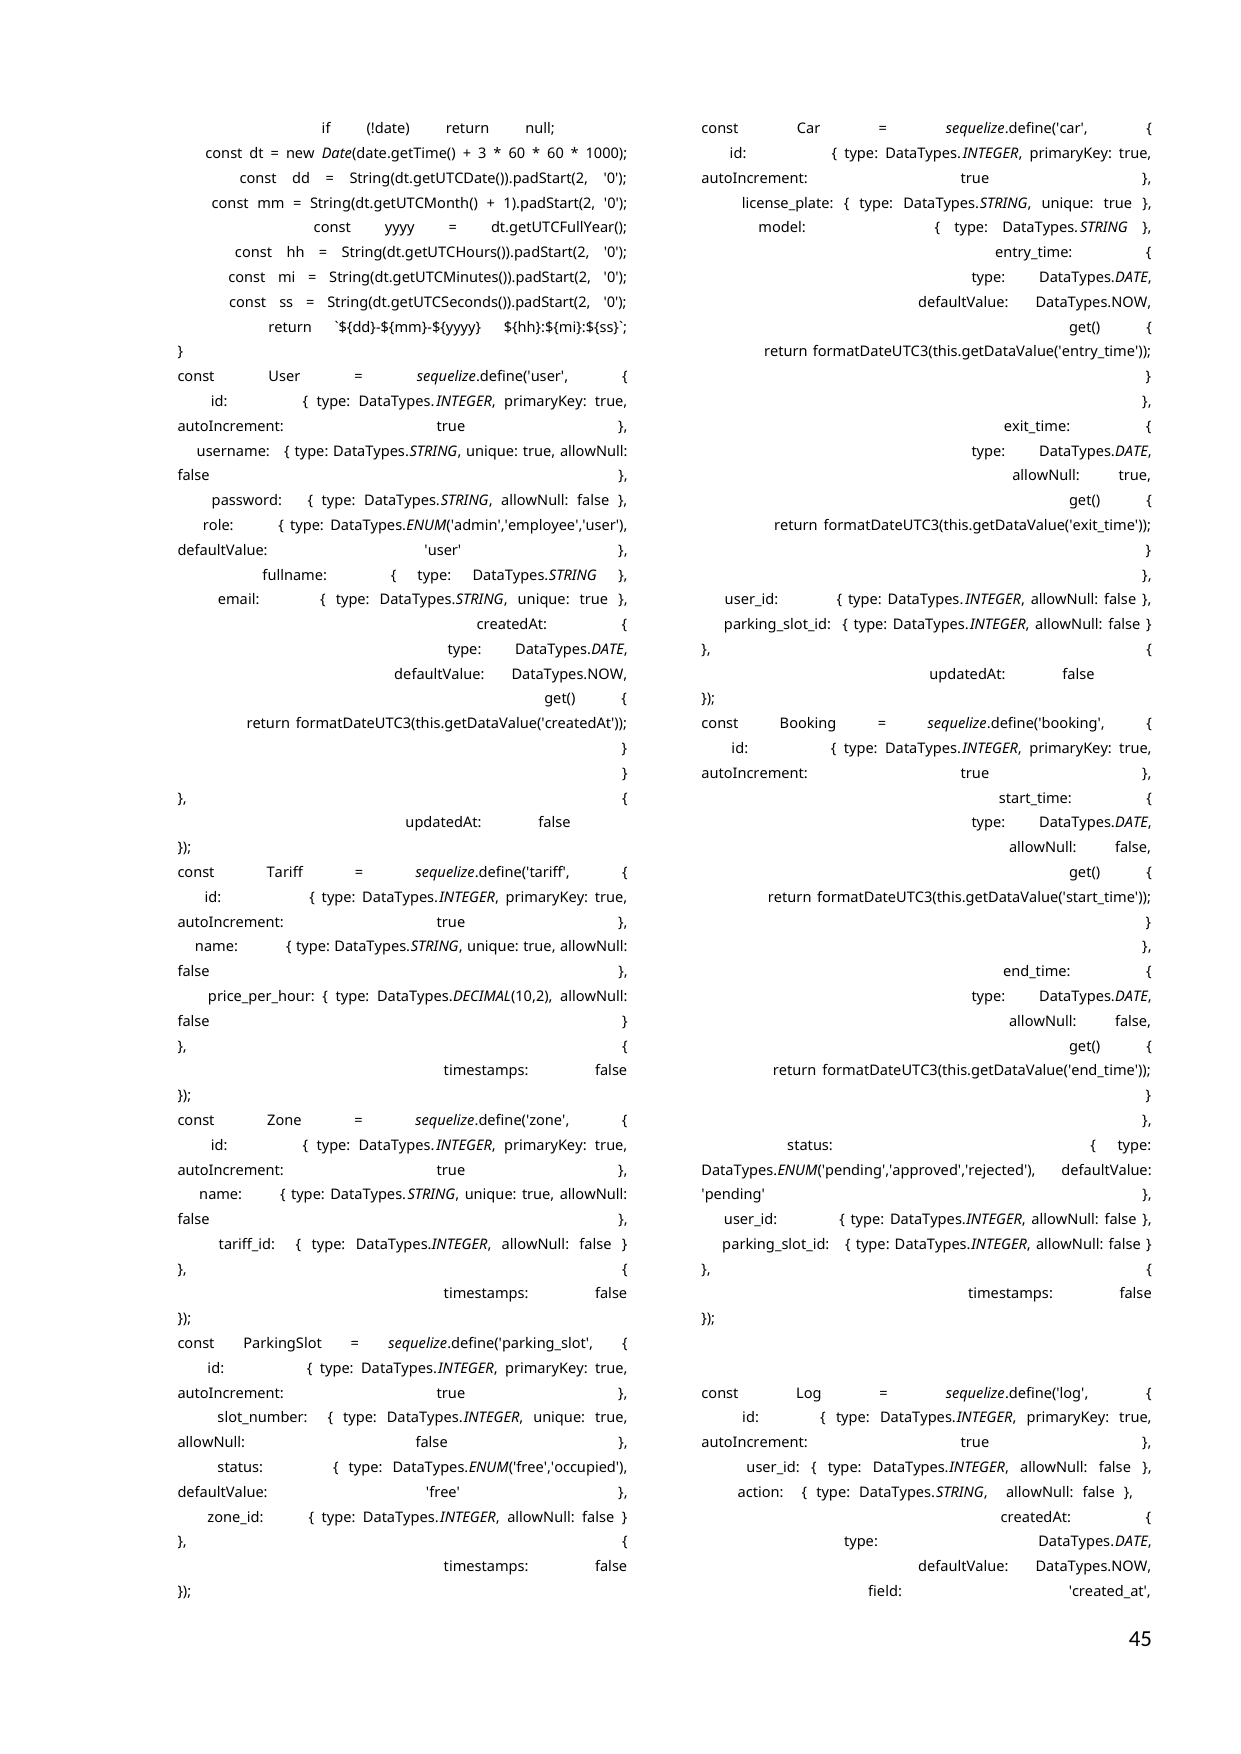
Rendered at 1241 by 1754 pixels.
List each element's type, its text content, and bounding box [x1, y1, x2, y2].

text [177, 118, 627, 1601]
